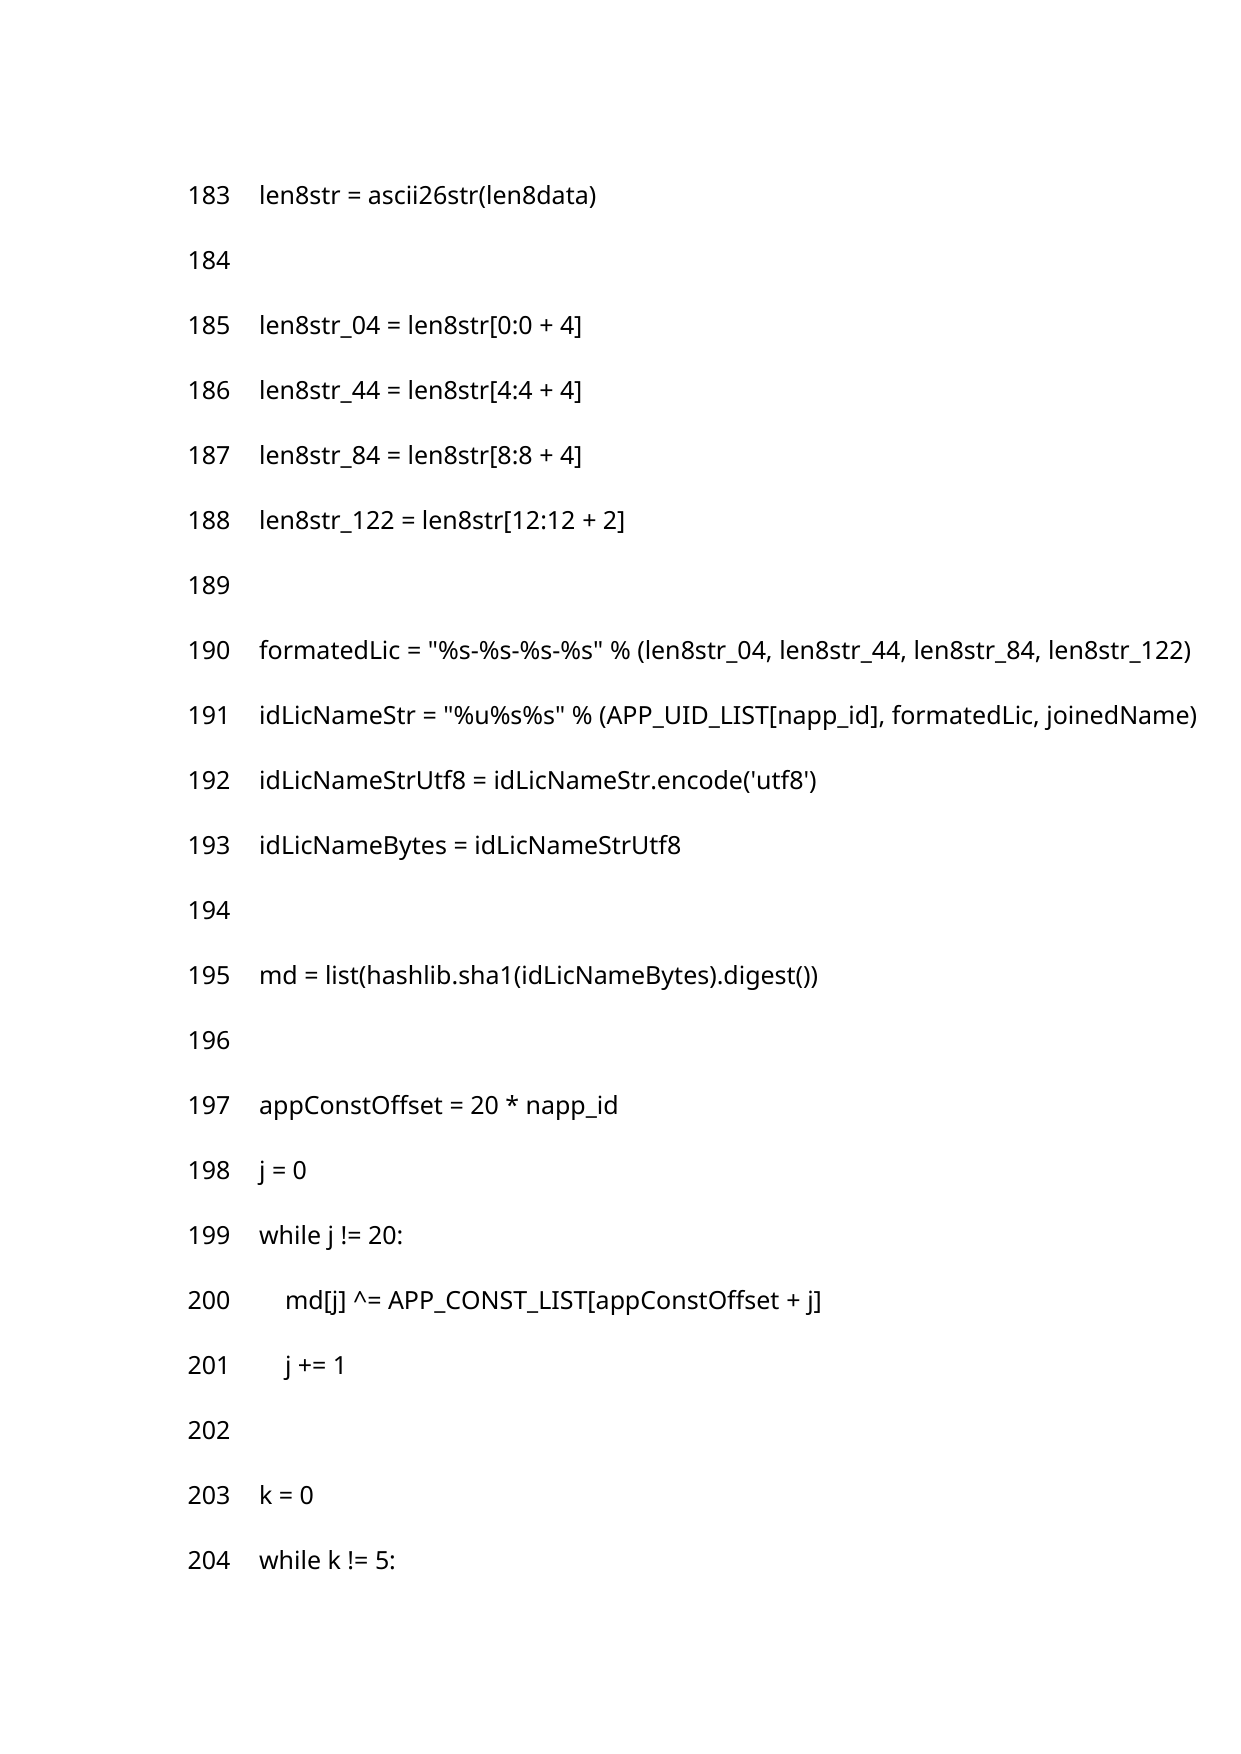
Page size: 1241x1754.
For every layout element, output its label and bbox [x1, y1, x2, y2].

table_header [233, 162, 1240, 1592]
table_header [188, 162, 233, 1592]
